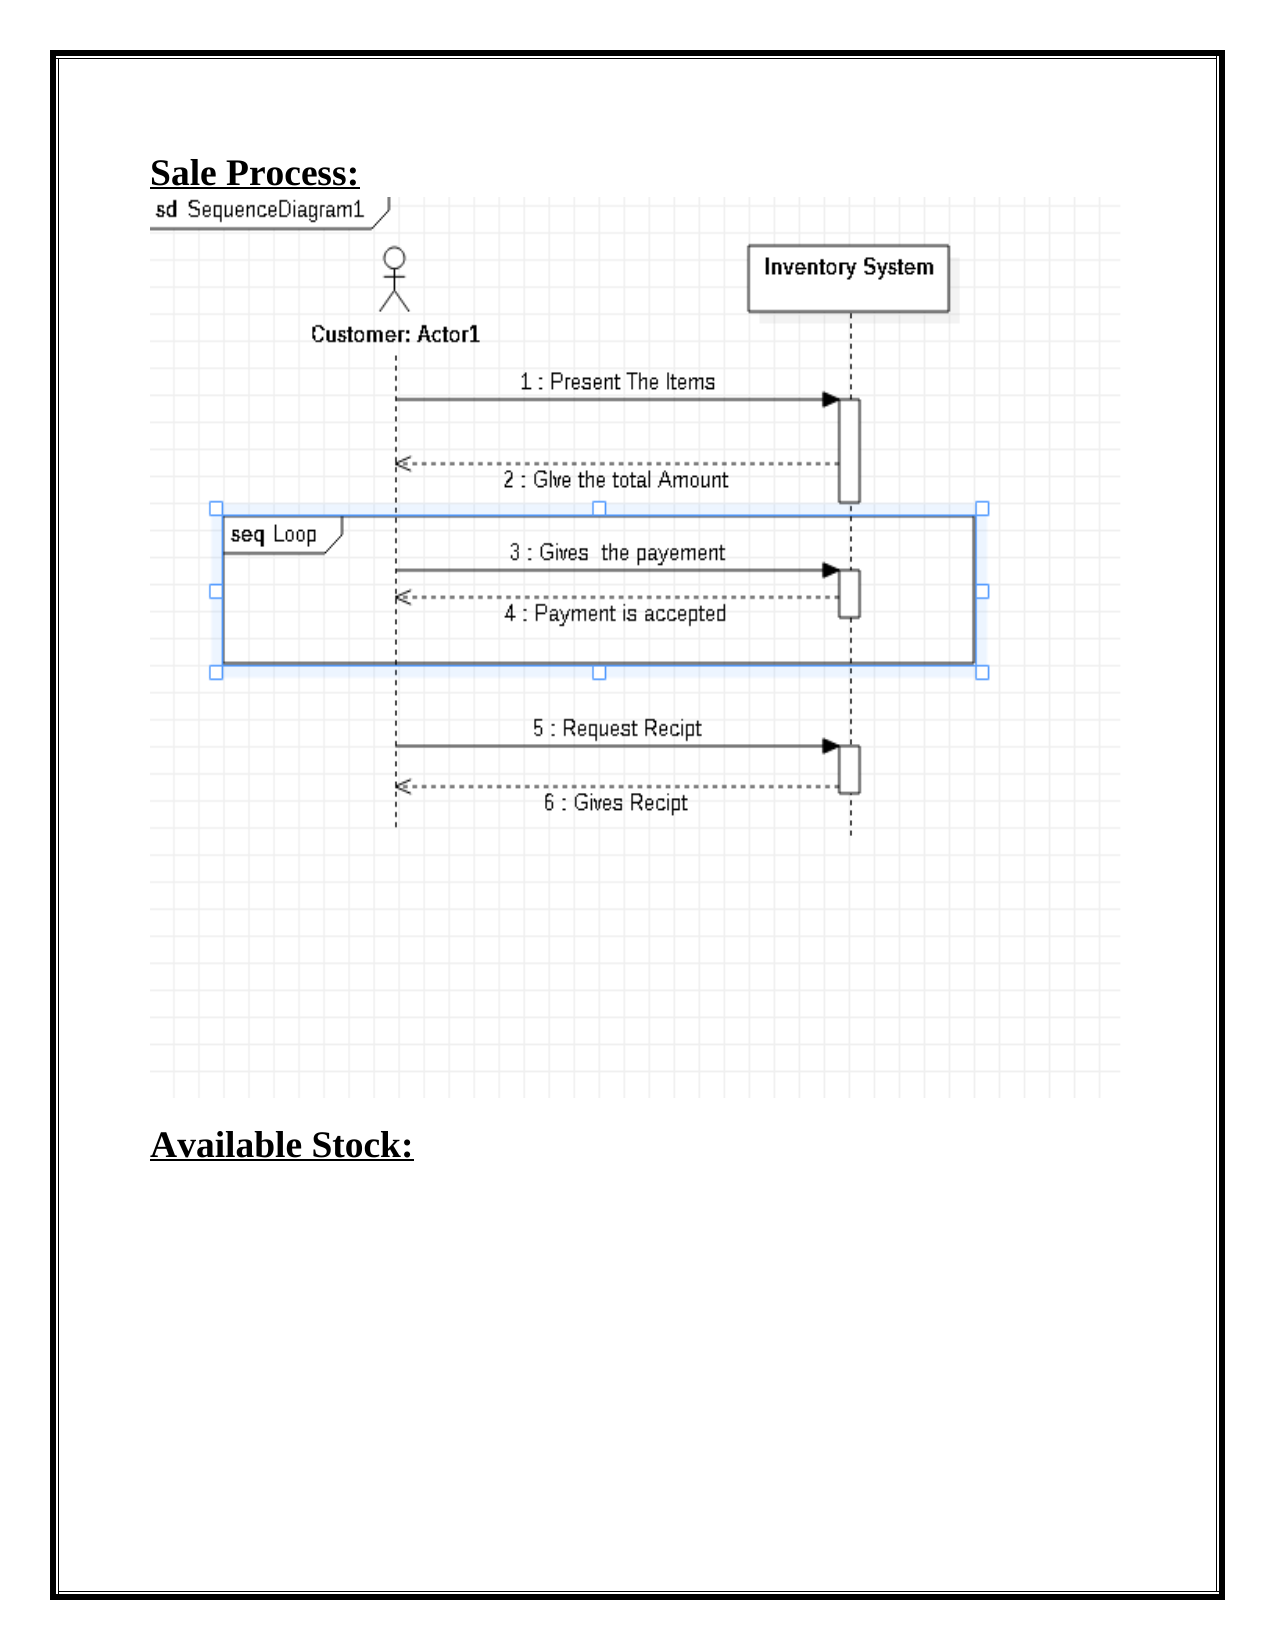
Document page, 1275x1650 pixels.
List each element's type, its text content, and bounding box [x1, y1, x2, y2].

text Available Stock: [150, 1122, 1125, 1165]
picture [150, 197, 1121, 1098]
